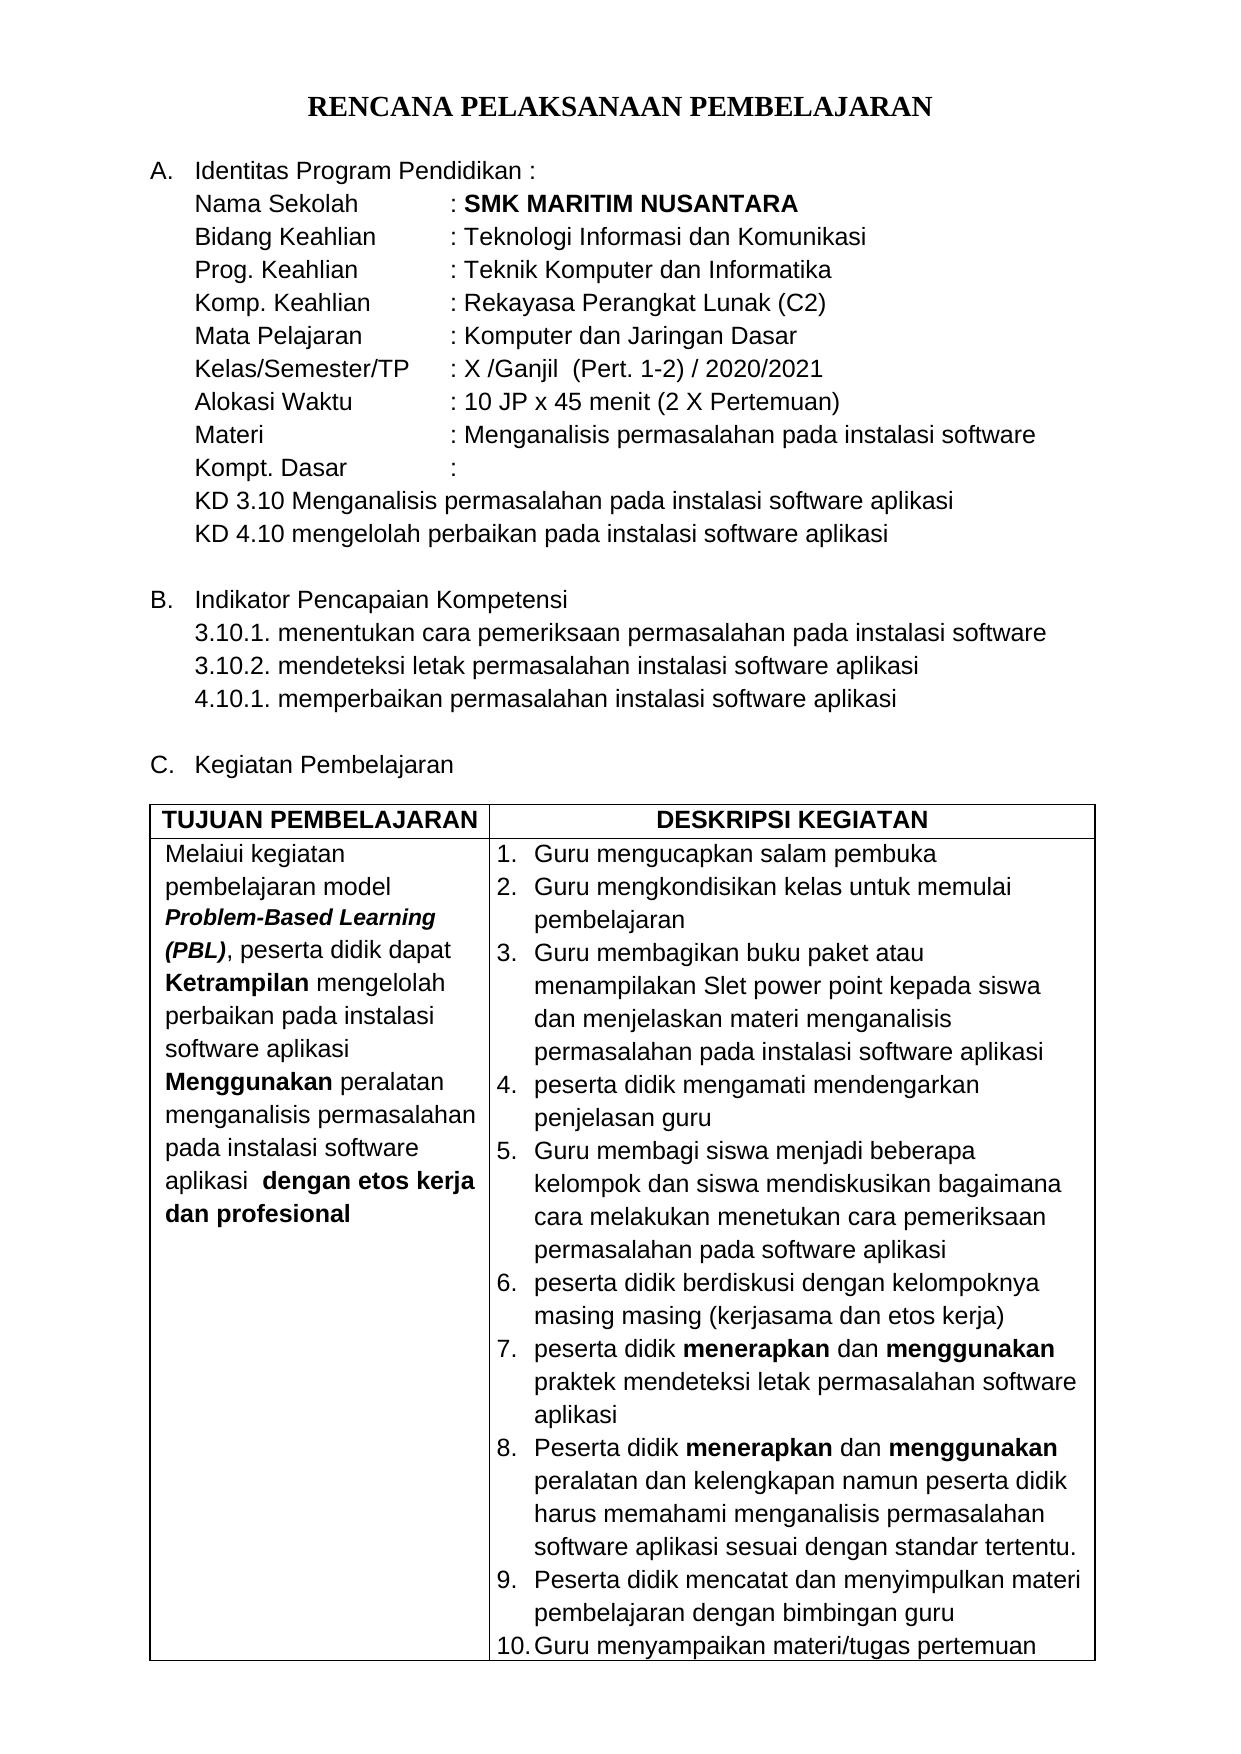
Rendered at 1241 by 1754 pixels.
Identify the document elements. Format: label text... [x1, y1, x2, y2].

list KD 3.10 Menganalisis permasalahan pada instalasi software aplikasi [194, 486, 1090, 515]
list Komp. Keahlian : Rekayasa Perangkat Lunak (C2) [194, 288, 1090, 317]
text 4.10.1. memperbaikan permasalahan instalasi software aplikasi [194, 684, 1090, 713]
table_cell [490, 839, 1094, 1660]
list Materi : Menganalisis permasalahan pada instalasi software [194, 420, 1090, 449]
list Kompt. Dasar : [194, 453, 1090, 482]
table_header TUJUAN PEMBELAJARAN [151, 805, 489, 838]
table_header DESKRIPSI KEGIATAN [490, 805, 1094, 838]
list Mata Pelajaran : Komputer dan Jaringan Dasar [194, 321, 1090, 349]
list Identitas Program Pendidikan : [150, 156, 1090, 184]
list Kelas/Semester/TP : X /Ganjil (Pert. 1-2) / 2020/2021 [194, 354, 1090, 383]
list Nama Sekolah : SMK MARITIM NUSANTARA [194, 189, 1090, 217]
list Prog. Keahlian : Teknik Komputer dan Informatika [194, 255, 1090, 283]
text 3.10.1. menentukan cara pemeriksaan permasalahan pada instalasi software [194, 618, 1090, 647]
text RENCANA PELAKSANAAN PEMBELAJARAN [150, 89, 1090, 122]
text 3.10.2. mendeteksi letak permasalahan instalasi software aplikasi [194, 651, 1090, 680]
list Bidang Keahlian : Teknologi Informasi dan Komunikasi [194, 222, 1090, 251]
list Alokasi Waktu : 10 JP x 45 menit (2 X Pertemuan) [194, 387, 1090, 416]
list Indikator Pencapaian Kompetensi [150, 585, 1090, 614]
list KD 4.10 mengelolah perbaikan pada instalasi software aplikasi [187, 519, 1090, 548]
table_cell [151, 839, 489, 1660]
list Kegiatan Pembelajaran [150, 750, 1090, 779]
